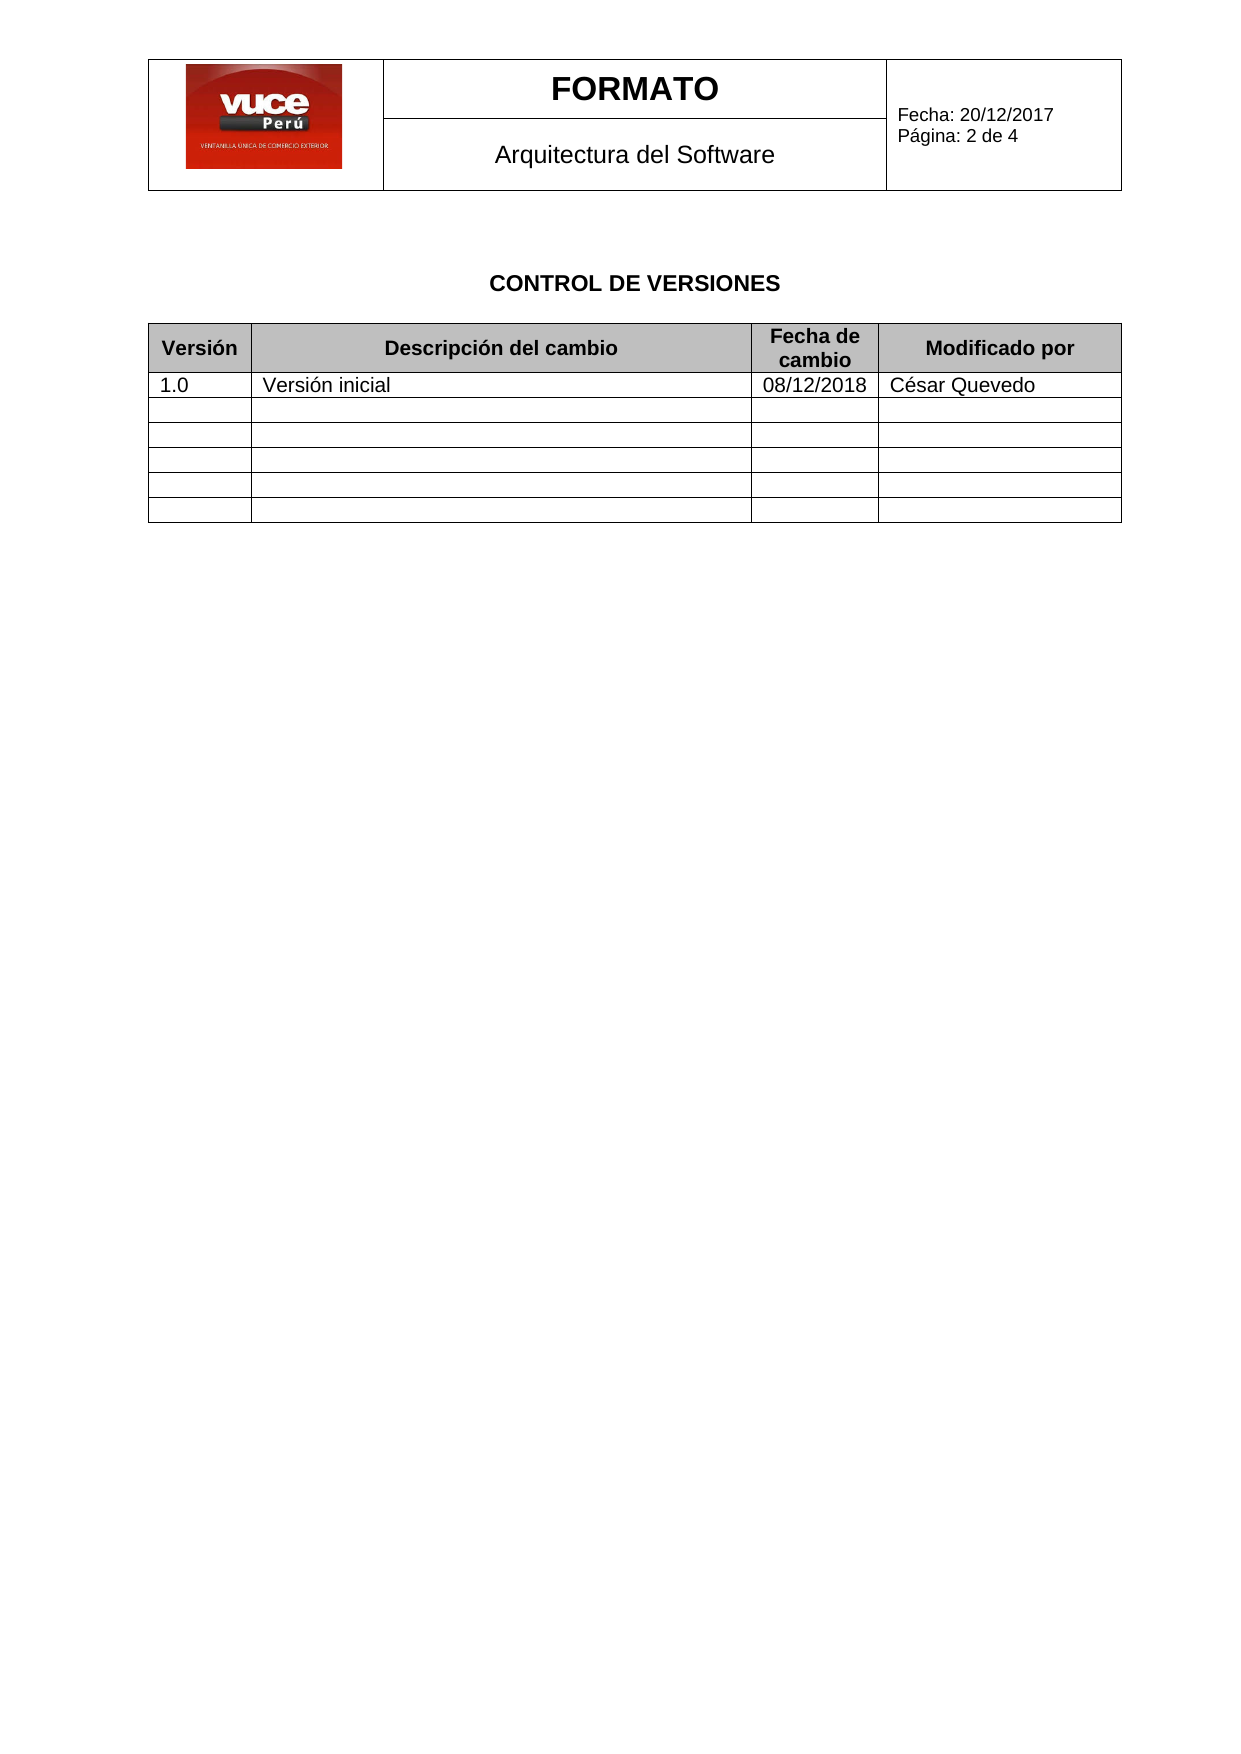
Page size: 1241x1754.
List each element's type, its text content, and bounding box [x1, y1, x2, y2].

table_cell [252, 473, 751, 497]
table_cell [879, 498, 1121, 522]
table_cell [752, 423, 878, 447]
table_cell 08/12/2018 [752, 373, 878, 397]
table_cell [752, 498, 878, 522]
table_cell [149, 398, 251, 422]
table_cell [879, 448, 1121, 472]
table_cell [252, 448, 751, 472]
table_cell Versión inicial [252, 373, 751, 397]
table_cell [752, 398, 878, 422]
table_cell [752, 448, 878, 472]
table_cell [252, 398, 751, 422]
table_header Descripción del cambio [252, 324, 751, 372]
table_cell [752, 473, 878, 497]
table_cell [879, 398, 1121, 422]
table_cell [252, 498, 751, 522]
table_cell César Quevedo [879, 373, 1121, 397]
table_header Fecha de cambio [752, 324, 878, 372]
table_cell [879, 473, 1121, 497]
picture [185, 64, 343, 169]
table_header Modificado por [879, 324, 1121, 372]
table_cell [149, 473, 251, 497]
table_header Versión [149, 324, 251, 372]
table_cell [149, 423, 251, 447]
table_cell [252, 423, 751, 447]
table_cell 1.0 [149, 373, 251, 397]
text CONTROL DE VERSIONES [148, 270, 1122, 296]
table_cell [879, 423, 1121, 447]
table_cell [149, 448, 251, 472]
table_cell [149, 498, 251, 522]
